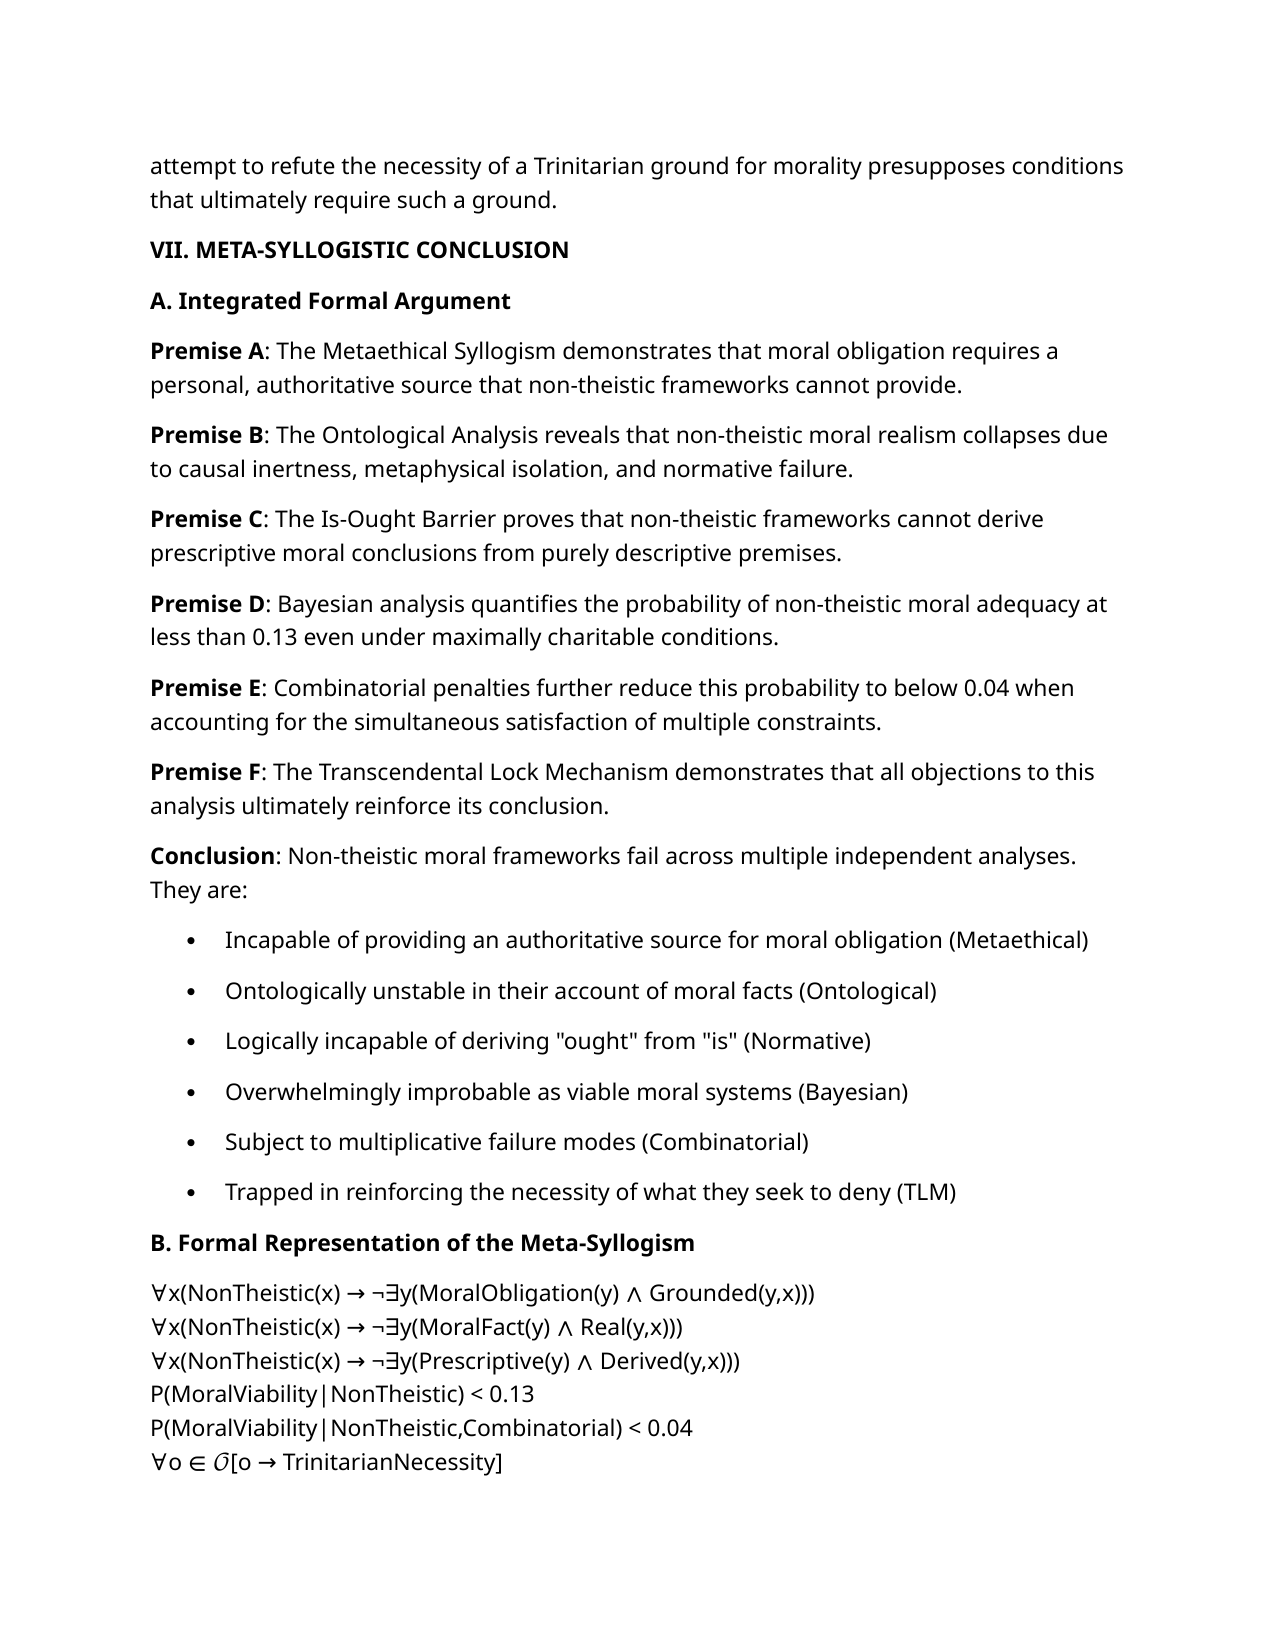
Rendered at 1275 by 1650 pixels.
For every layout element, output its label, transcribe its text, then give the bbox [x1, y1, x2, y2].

text ∀x(NonTheistic(x) → ¬∃y(MoralObligation(y) ∧ Grounded(y,x))) ∀x(NonTheistic(x) → ¬∃y(MoralFact(y) ∧ Real(y,x))) ∀x(NonTheistic(x) → ¬∃y(Prescriptive(y) ∧ Derived(y,x))) P(MoralViability|NonTheistic) < 0.13 P(MoralViability|NonTheistic,Combinatorial) < 0.04 ∀o ∈ 𝒪[o → TrinitarianNecessity] [150, 1277, 1125, 1477]
text Premise B: The Ontological Analysis reveals that non-theistic moral realism collapses due to causal inertness, metaphysical isolation, and normative failure. [150, 419, 1125, 484]
text VII. META-SYLLOGISTIC CONCLUSION [150, 234, 1125, 265]
list Subject to multiplicative failure modes (Combinatorial) [187, 1126, 1125, 1157]
list Ontologically unstable in their account of moral facts (Ontological) [187, 974, 1125, 1006]
text Premise C: The Is-Ought Barrier proves that non-theistic frameworks cannot derive prescriptive moral conclusions from purely descriptive premises. [150, 503, 1125, 568]
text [150, 150, 1125, 215]
text B. Formal Representation of the Meta-Syllogism [150, 1227, 1125, 1258]
text A. Integrated Formal Argument [150, 284, 1125, 316]
list Trapped in reinforcing the necessity of what they seek to deny (TLM) [187, 1176, 1125, 1207]
text Premise D: Bayesian analysis quantifies the probability of non-theistic moral adequacy at less than 0.13 even under maximally charitable conditions. [150, 587, 1125, 652]
text Premise E: Combinatorial penalties further reduce this probability to below 0.04 when accounting for the simultaneous satisfaction of multiple constraints. [150, 672, 1125, 737]
list Logically incapable of deriving "ought" from "is" (Normative) [187, 1025, 1125, 1056]
list Overwhelmingly improbable as viable moral systems (Bayesian) [187, 1075, 1125, 1107]
list Incapable of providing an authoritative source for moral obligation (Metaethical) [187, 924, 1125, 955]
text Premise A: The Metaethical Syllogism demonstrates that moral obligation requires a personal, authoritative source that non-theistic frameworks cannot provide. [150, 335, 1125, 400]
text Premise F: The Transcendental Lock Mechanism demonstrates that all objections to this analysis ultimately reinforce its conclusion. [150, 756, 1125, 821]
text Conclusion: Non-theistic moral frameworks fail across multiple independent analyses. They are: [150, 840, 1125, 905]
